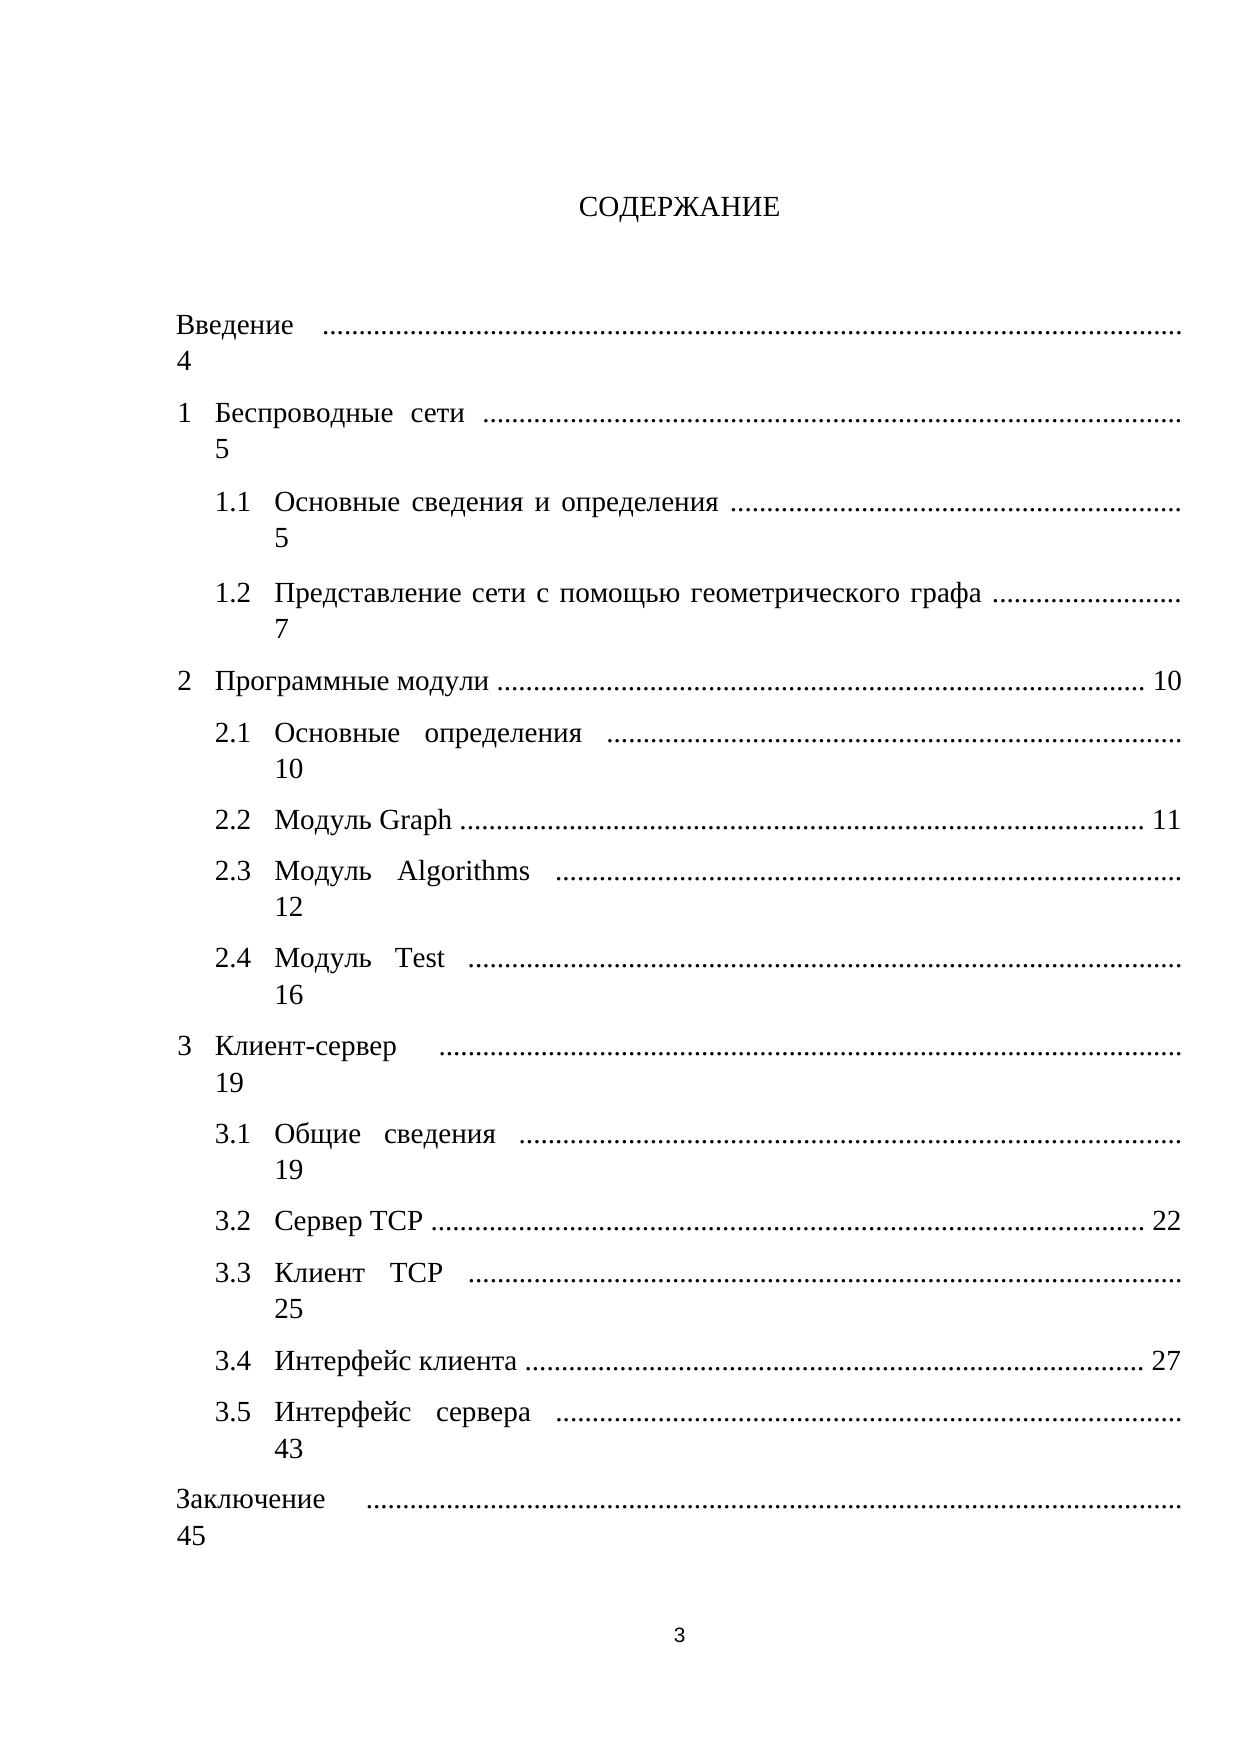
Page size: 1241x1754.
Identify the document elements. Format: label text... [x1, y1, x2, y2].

list Программные модули ......................................................................................... 10 [177, 663, 1182, 697]
list Клиент ТСР .................................................................................................. 25 [214, 1255, 1182, 1325]
list Беспроводные сети ................................................................................................ 5 [177, 395, 1182, 465]
list Интерфейс клиента ..................................................................................... 27 [214, 1343, 1182, 1376]
list Модуль Algorithms ...................................................................................... 12 [214, 853, 1182, 923]
list Клиент-сервер ...................................................................................................... 19 [177, 1028, 1182, 1098]
list Основные сведения и определения .............................................................. 5 [214, 484, 1182, 554]
list Представление сети с помощью геометрического графа .......................... 7 [214, 575, 1182, 645]
list Интерфейс сервера ...................................................................................... 43 [214, 1394, 1182, 1464]
list Модуль Test .................................................................................................. 16 [214, 941, 1182, 1011]
list Модуль Graph .............................................................................................. 11 [214, 802, 1182, 836]
text СОДЕРЖАНИЕ [177, 189, 1182, 223]
text Введение ...................................................................................................................... 4 [176, 307, 1182, 377]
list Сервер ТСР .................................................................................................. 22 [214, 1203, 1182, 1237]
list Основные определения ............................................................................... 10 [214, 715, 1182, 785]
text Заключение ................................................................................................................ 45 [176, 1482, 1182, 1552]
list Общие сведения ........................................................................................... 19 [214, 1116, 1182, 1186]
